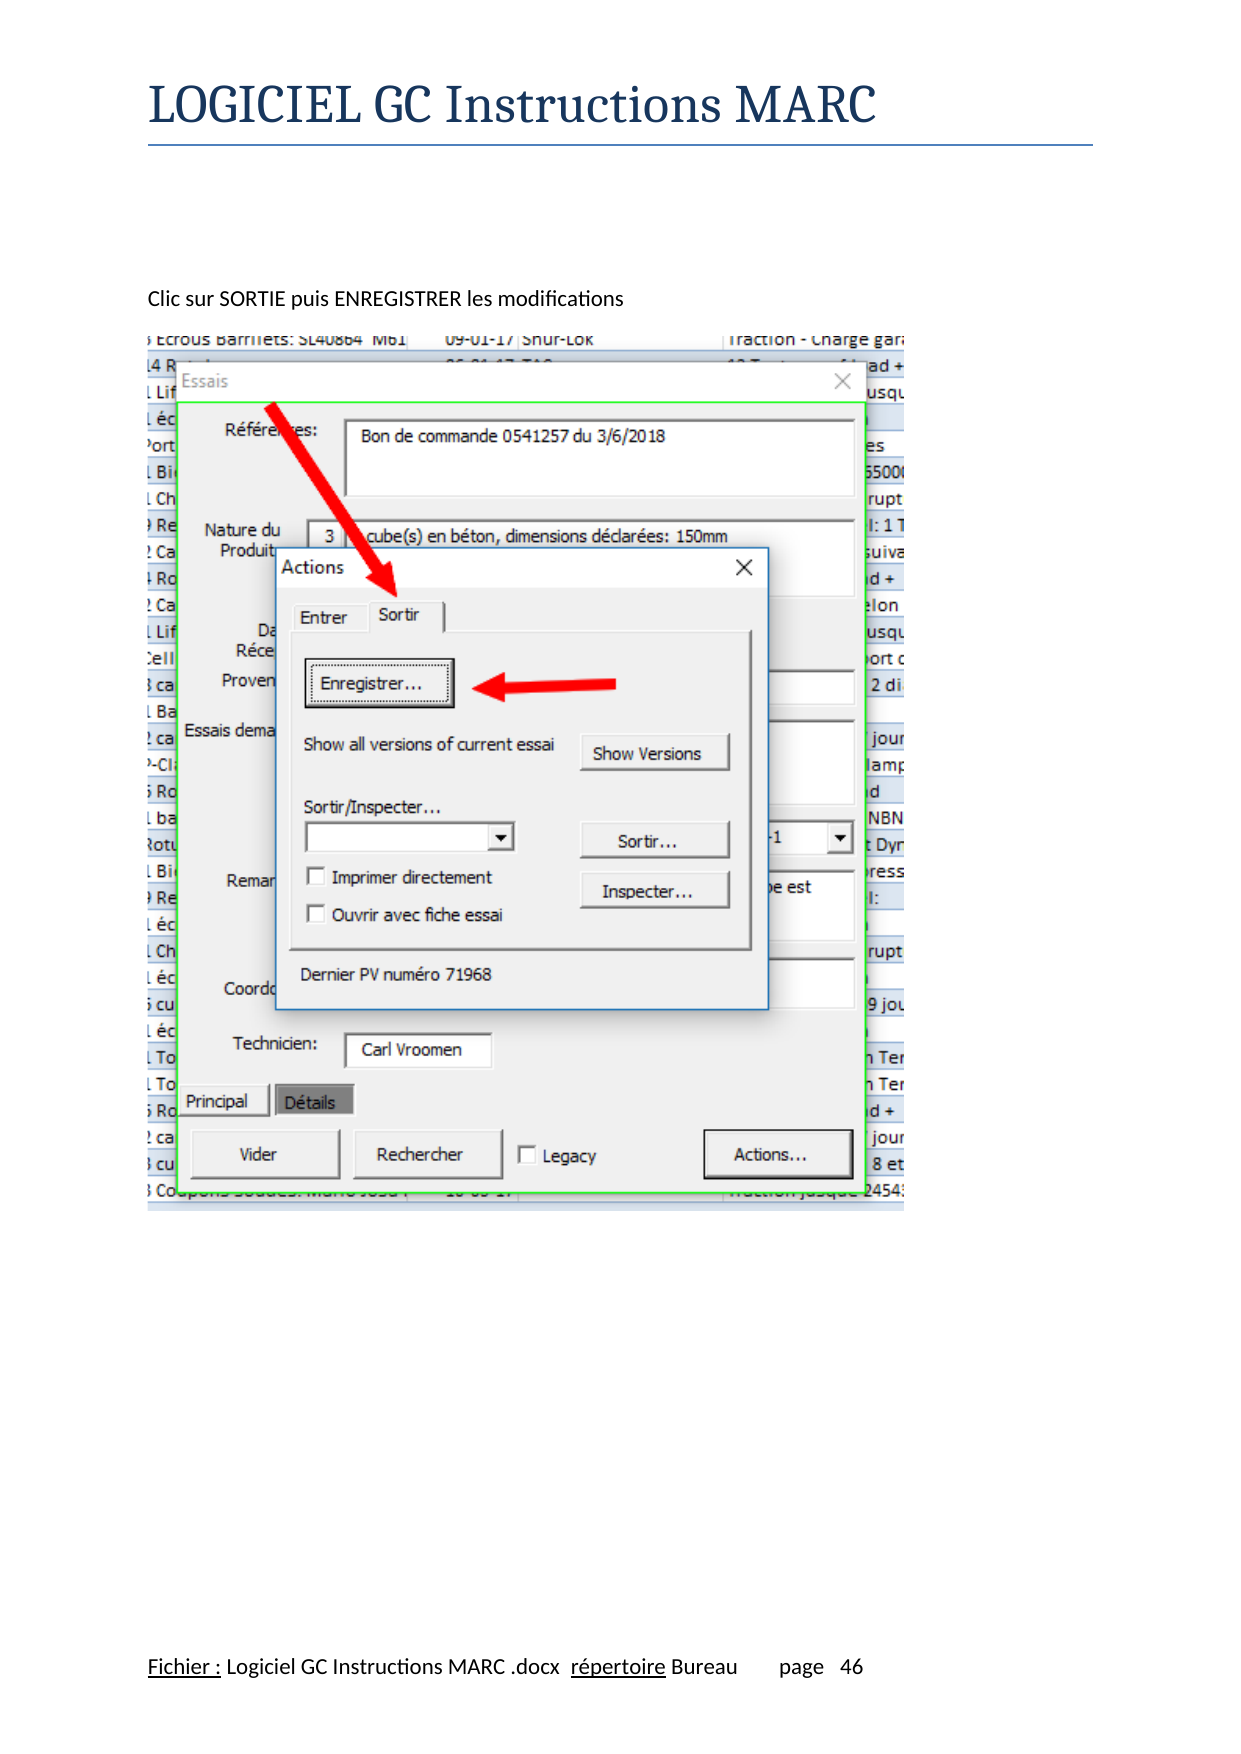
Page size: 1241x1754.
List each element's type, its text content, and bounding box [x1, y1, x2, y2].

picture [147, 336, 904, 1211]
text Clic sur SORTIE puis ENREGISTRER les modifications [148, 284, 1093, 312]
